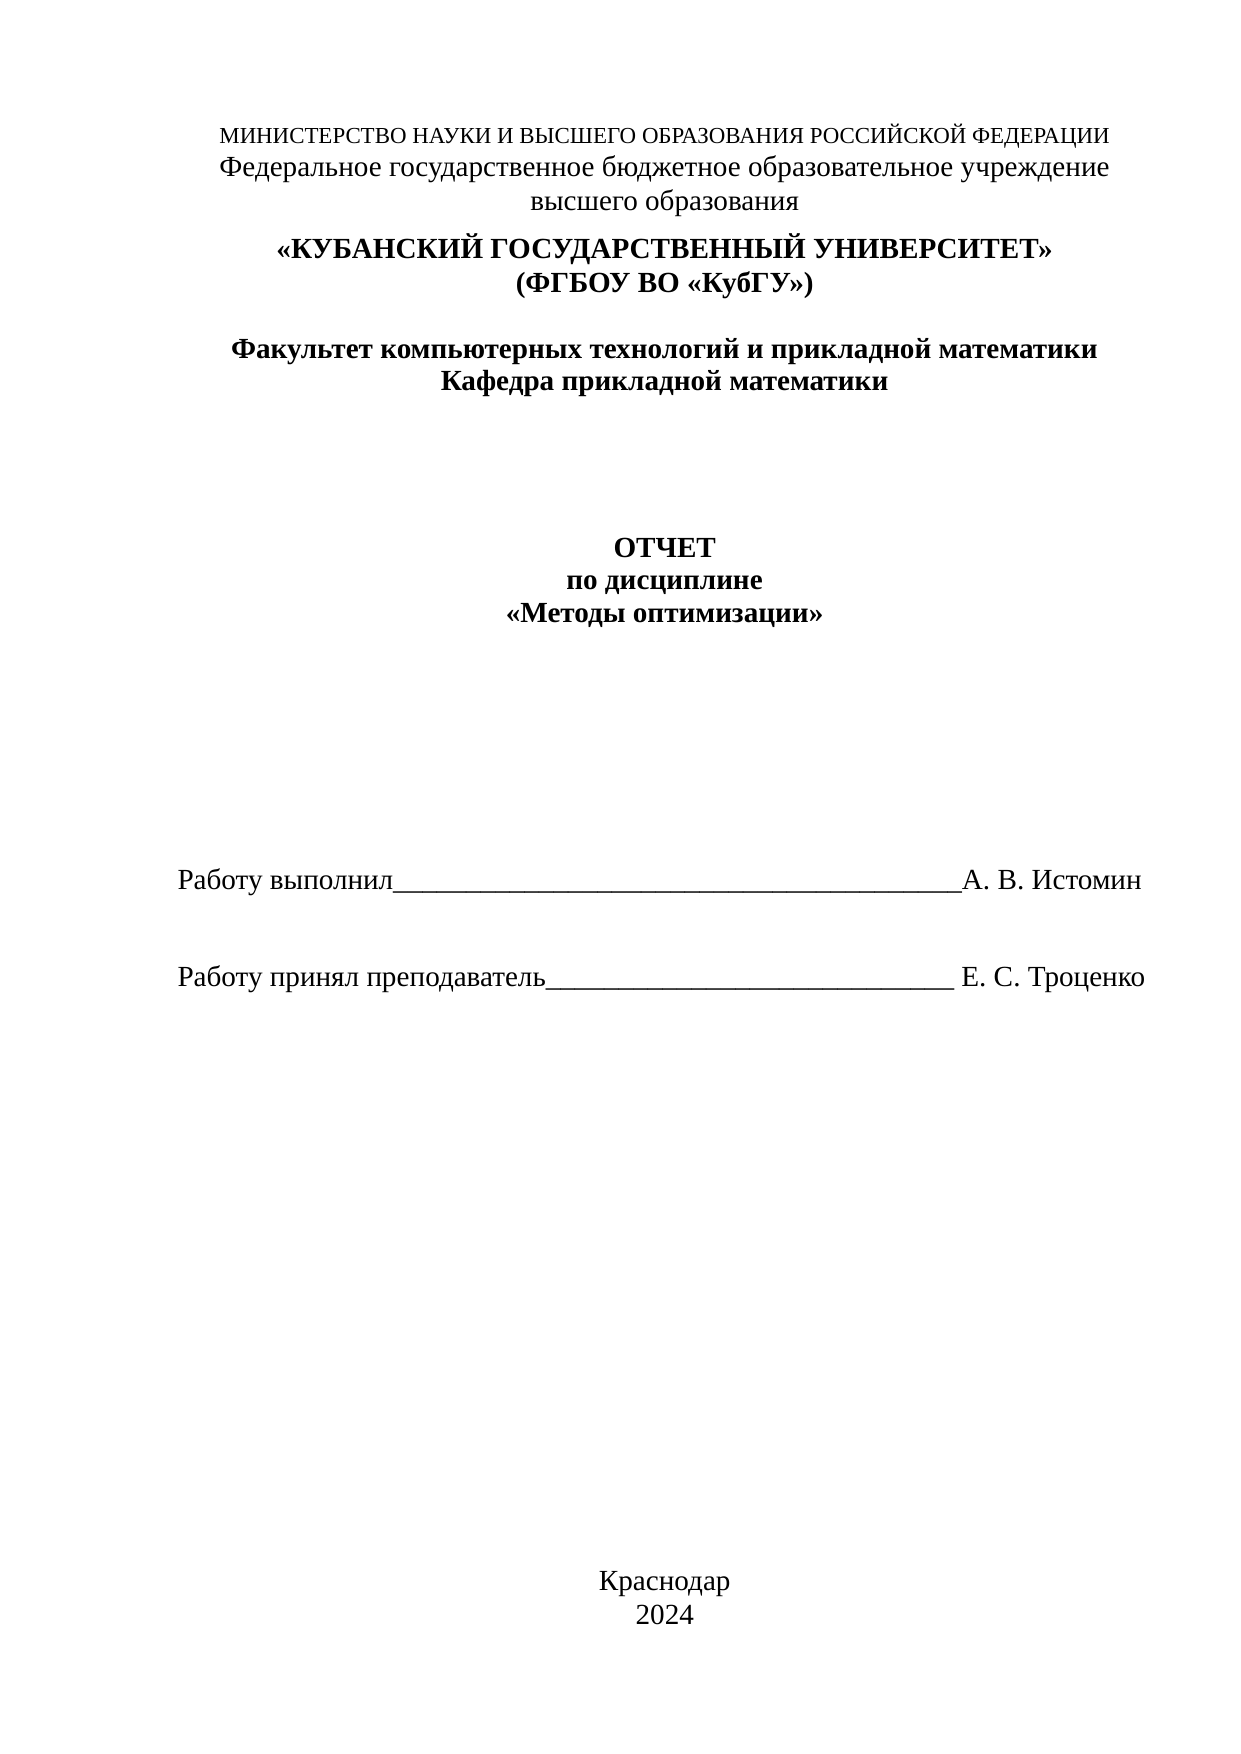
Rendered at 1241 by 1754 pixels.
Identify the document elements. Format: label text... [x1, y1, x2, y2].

text «Методы оптимизации» [177, 596, 1152, 629]
text 2024 [177, 1597, 1152, 1630]
text ОТЧЕТ [177, 532, 1152, 564]
text Краснодар [177, 1563, 1152, 1597]
text «КУБАНСКИЙ ГОСУДАРСТВЕННЫЙ УНИВЕРСИТЕТ» [177, 233, 1152, 266]
text Факультет компьютерных технологий и прикладной математики [177, 333, 1152, 365]
text высшего образования [177, 183, 1152, 216]
text Федеральное государственное бюджетное образовательное учреждение [177, 150, 1152, 183]
text Кафедра прикладной математики [177, 365, 1152, 397]
text (ФГБОУ ВО «КубГУ») [177, 267, 1152, 299]
text Работу принял преподаватель____________________________ Е. С. Троценко [177, 961, 1152, 993]
text по дисциплине [177, 564, 1152, 596]
text Работу выполнил_______________________________________А. В. Истомин [177, 863, 1152, 896]
text МИНИСТЕРСТВО НАУКИ И ВЫСШЕГО ОБРАЗОВАНИЯ РОССИЙСКОЙ ФЕДЕРАЦИИ [177, 118, 1152, 150]
